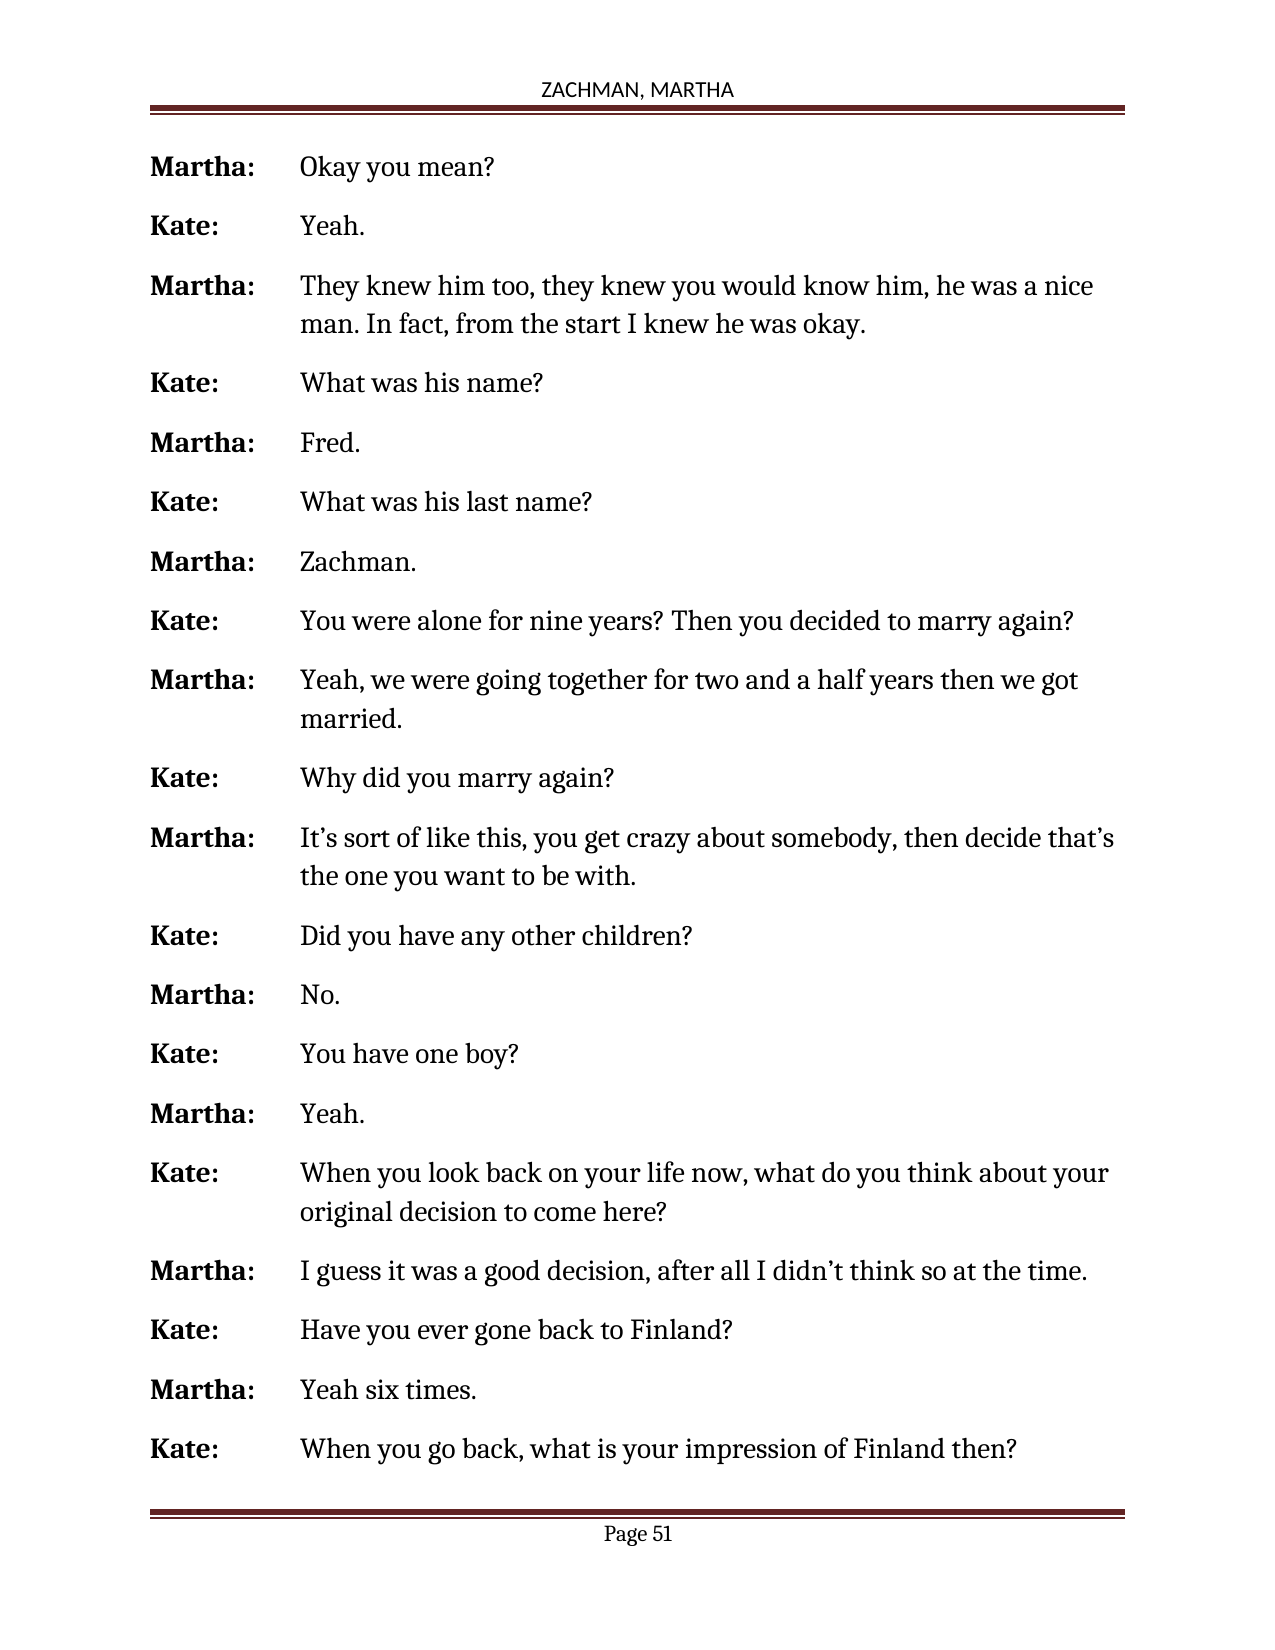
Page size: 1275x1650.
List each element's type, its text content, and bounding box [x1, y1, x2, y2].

text Martha: Yeah six times. [150, 1373, 1125, 1406]
text Martha: They knew him too, they knew you would know him, he was a nice man. In fact, from the start I knew he was okay. [150, 269, 1125, 341]
text Kate: You have one boy? [150, 1037, 1125, 1071]
text Martha: Yeah, we were going together for two and a half years then we got married. [150, 663, 1125, 736]
text Martha: It’s sort of like this, you get crazy about somebody, then decide that’s the one you want to be with. [150, 821, 1125, 893]
text Kate: Did you have any other children? [150, 919, 1125, 952]
text Kate: Have you ever gone back to Finland? [150, 1313, 1125, 1347]
text Kate: What was his last name? [150, 485, 1125, 519]
text Kate: You were alone for nine years? Then you decided to marry again? [150, 604, 1125, 638]
text Martha: No. [150, 978, 1125, 1012]
text Kate: What was his name? [150, 367, 1125, 400]
text Martha: I guess it was a good decision, after all I didn’t think so at the time. [150, 1254, 1125, 1288]
text Kate: Yeah. [150, 209, 1125, 243]
text Martha: Yeah. [150, 1097, 1125, 1130]
text Martha: Fred. [150, 426, 1125, 459]
text Martha: Zachman. [150, 545, 1125, 578]
text Kate: When you go back, what is your impression of Finland then? [150, 1432, 1125, 1466]
text Kate: When you look back on your life now, what do you think about your original decision to come here? [150, 1156, 1125, 1228]
text Kate: Why did you marry again? [150, 761, 1125, 795]
text Martha: Okay you mean? [150, 150, 1125, 183]
